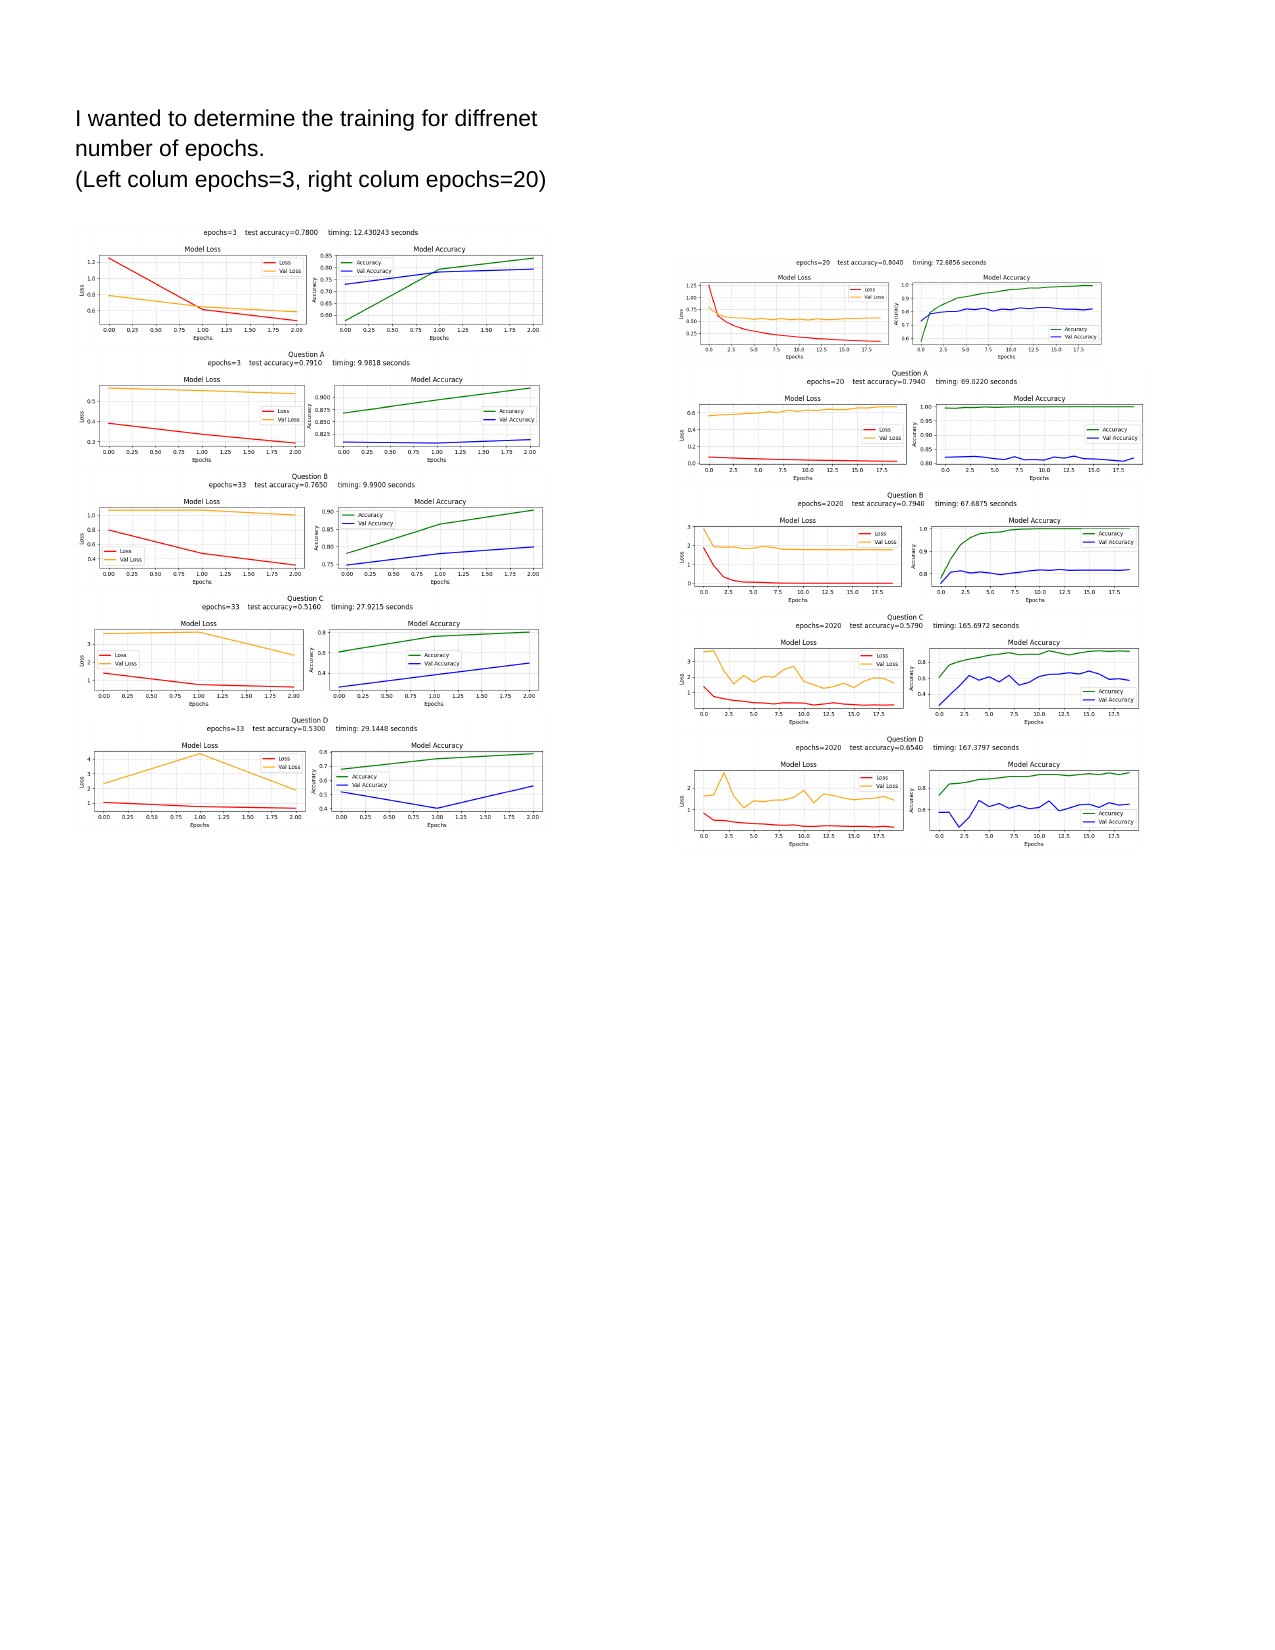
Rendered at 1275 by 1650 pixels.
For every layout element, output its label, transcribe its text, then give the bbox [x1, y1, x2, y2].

picture [675, 488, 1142, 607]
picture [75, 592, 542, 711]
picture [75, 470, 546, 589]
picture [675, 610, 1142, 729]
picture [675, 732, 1142, 851]
text (Left colum epochs=3, right colum epochs=20) [75, 166, 600, 192]
text I wanted to determine the training for diffrenet number of epochs. [75, 105, 600, 162]
picture [75, 713, 546, 832]
picture [75, 226, 546, 345]
picture [675, 256, 1104, 363]
picture [75, 348, 543, 467]
picture [675, 366, 1146, 485]
